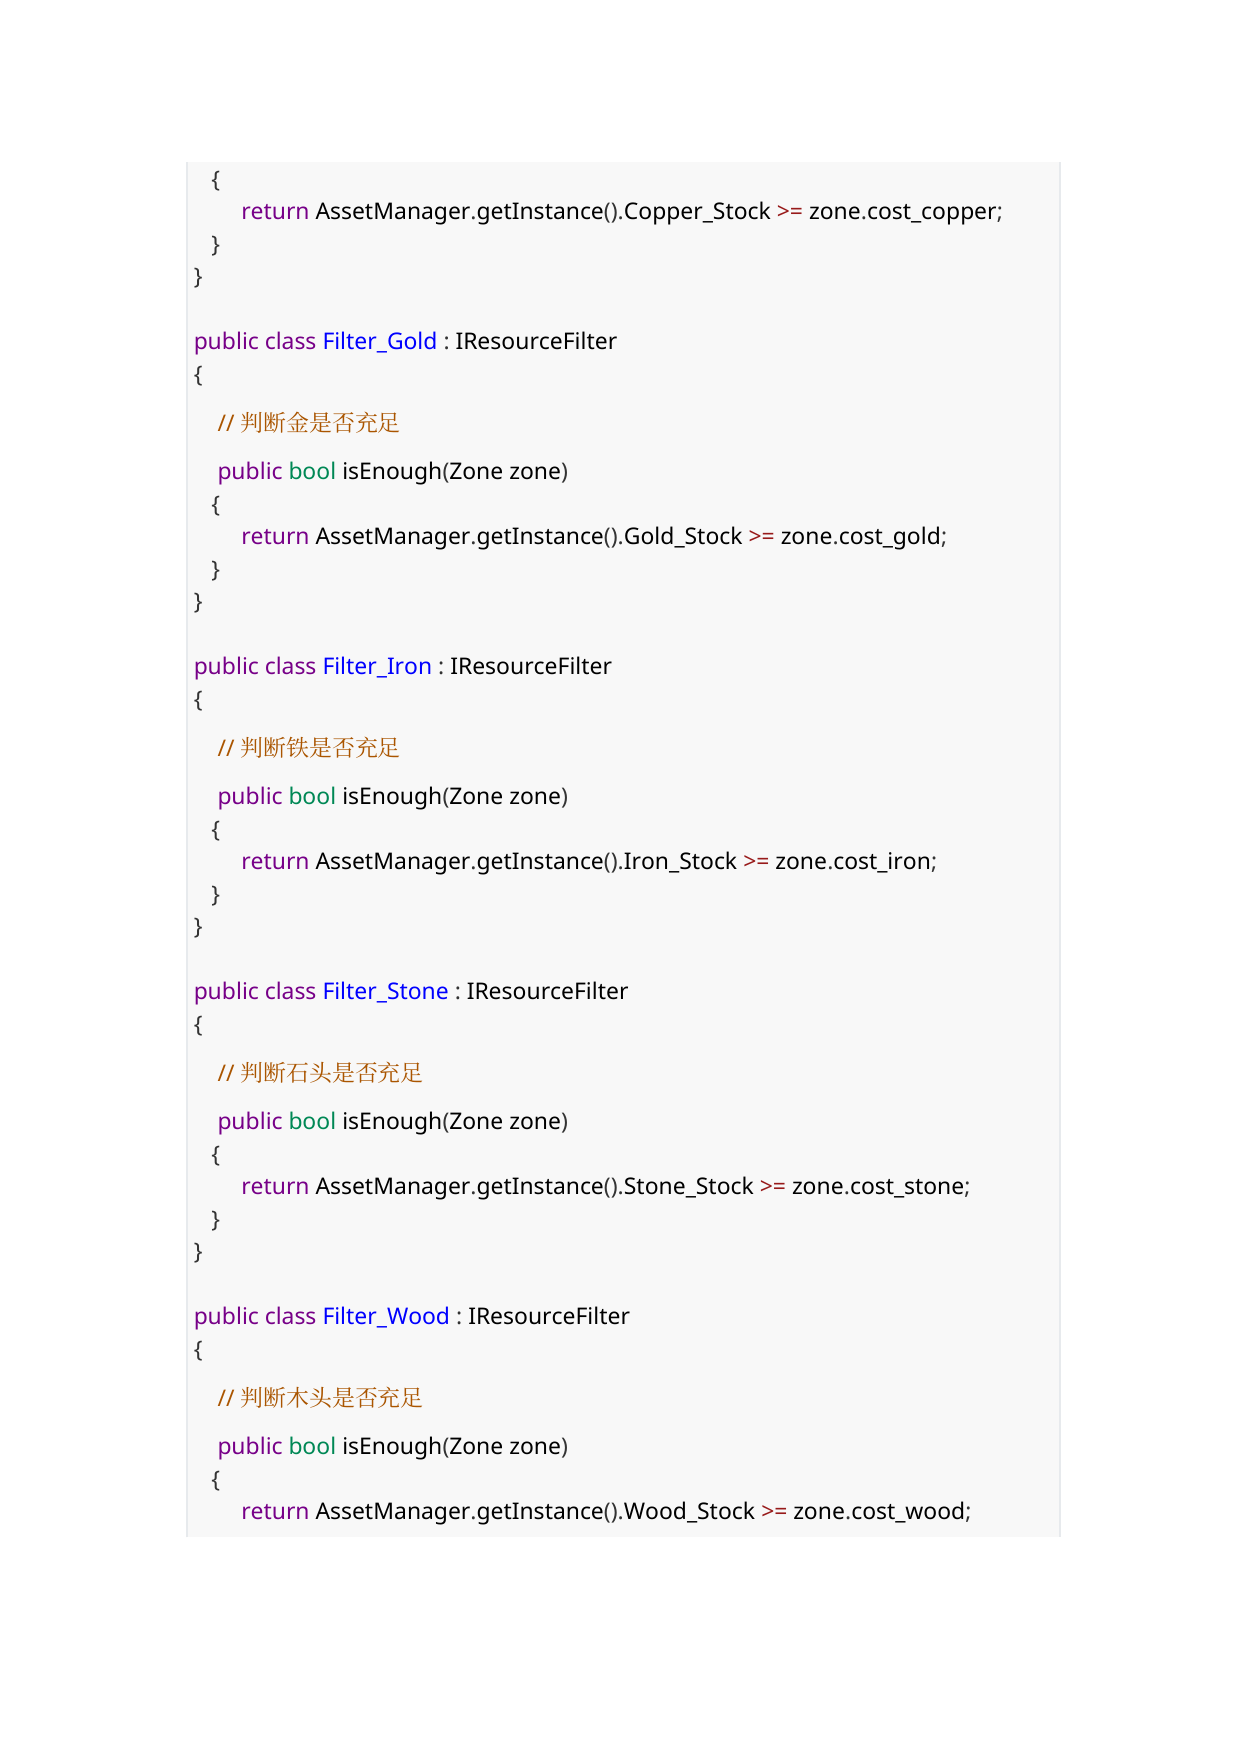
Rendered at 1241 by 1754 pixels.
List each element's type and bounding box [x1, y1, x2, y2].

text [188, 162, 1059, 1537]
